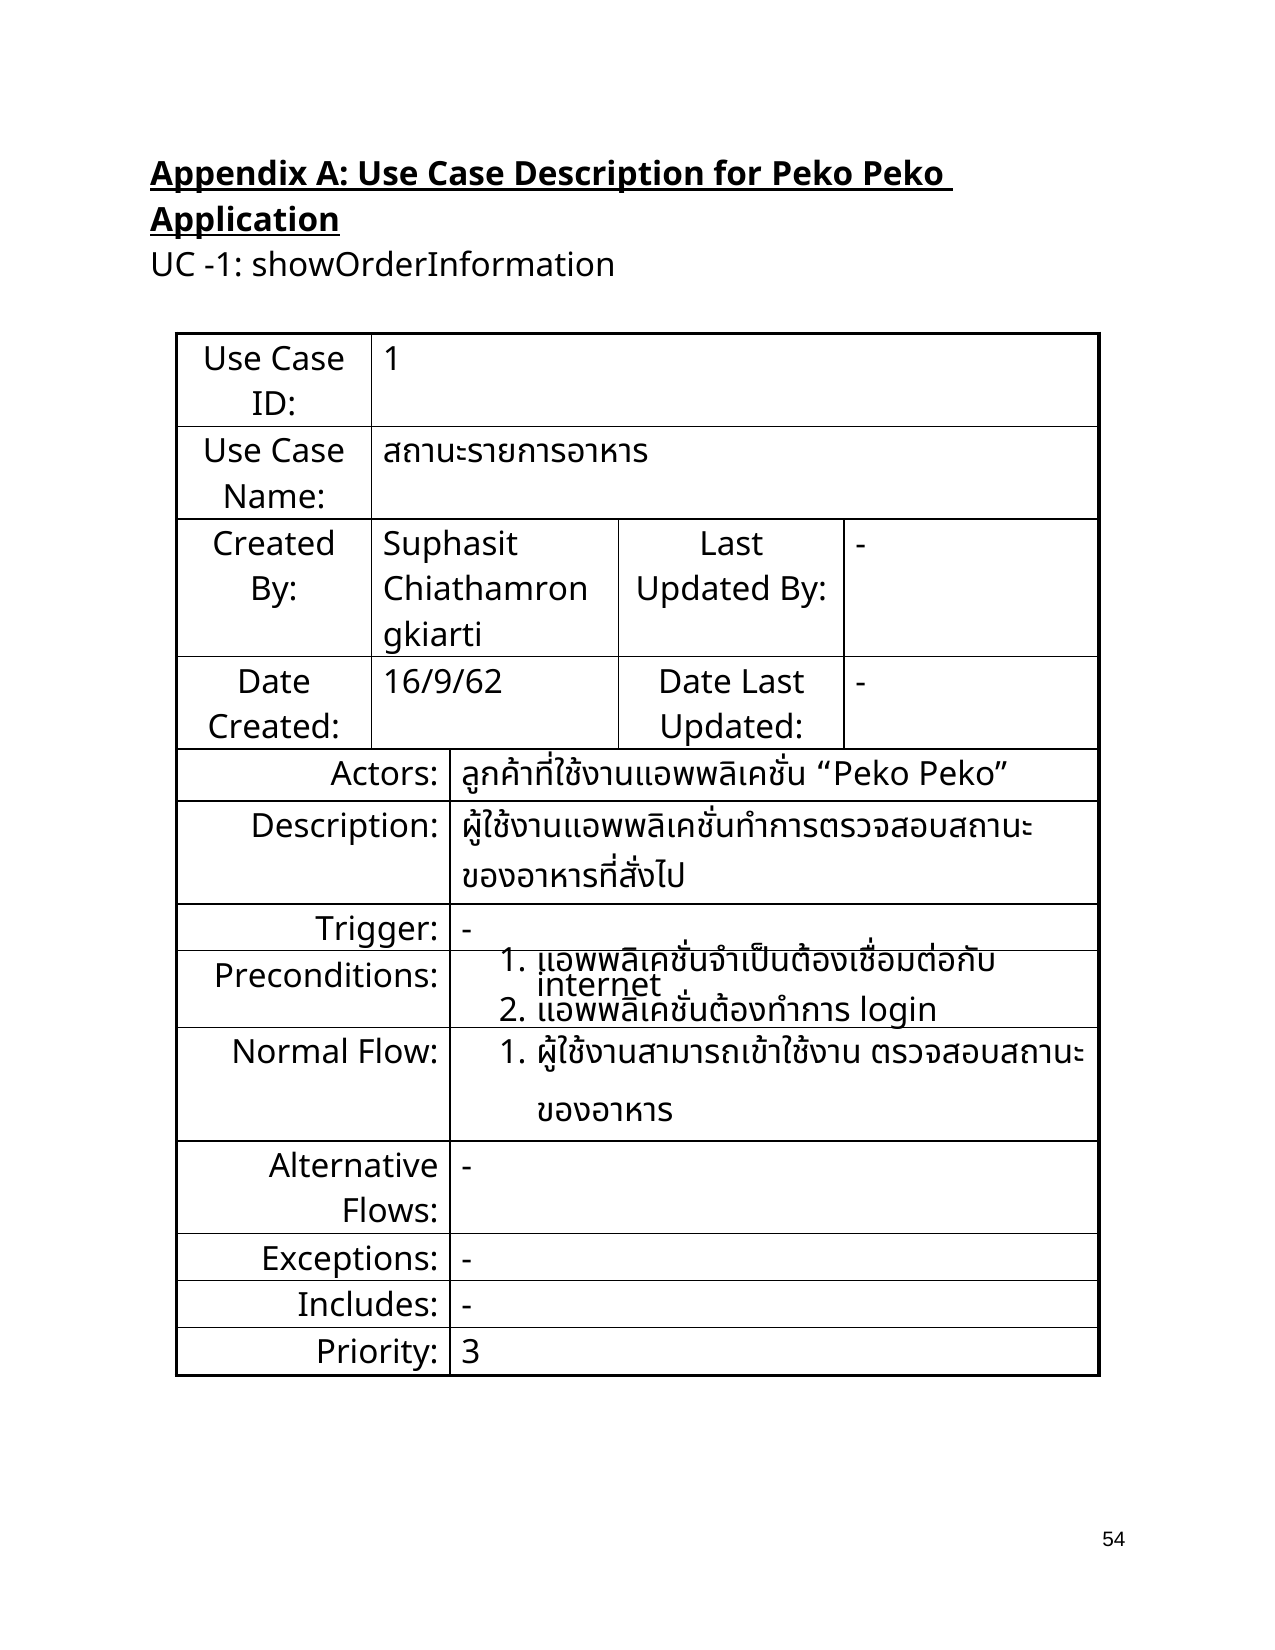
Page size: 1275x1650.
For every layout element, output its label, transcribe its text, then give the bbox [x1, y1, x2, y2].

table_cell - [451, 905, 1097, 950]
table_cell Created By: [178, 520, 371, 656]
table_cell Actors: [178, 750, 449, 800]
text Appendix A: Use Case Description for Peko Peko Application [150, 150, 1125, 241]
table_cell - [845, 657, 1097, 748]
table_cell 3 [451, 1328, 1097, 1374]
table_cell ผู้ใช้งานแอพพลิเคชั่นทำการตรวจสอบสถานะของอาหารที่สั่งไป [451, 802, 1097, 903]
table_cell ผู้ใช้งานสามารถเข้าใช้งาน ตรวจสอบสถานะของอาหาร [451, 1028, 1097, 1140]
table_cell - [451, 1234, 1097, 1280]
table_cell แอพพลิเคชั่นจำเป็นต้องเชื่อมต่อกับ internet แอพพลิเคชั่นต้องทำการ login [451, 951, 1097, 1026]
table_cell Date Created: [178, 657, 371, 748]
table_cell ลูกค้าที่ใช้งานแอพพลิเคชั่น “Peko Peko” [451, 750, 1097, 800]
table_cell Includes: [178, 1281, 449, 1327]
table_cell 16/9/62 [372, 657, 618, 748]
table_cell Suphasit Chiathamrongkiarti [372, 520, 618, 656]
table_cell - [451, 1281, 1097, 1327]
table_cell Alternative Flows: [178, 1142, 449, 1233]
table_cell Use Case Name: [178, 427, 371, 518]
table_cell Description: [178, 802, 449, 903]
table_cell Exceptions: [178, 1234, 449, 1280]
table_header 1 [372, 335, 1097, 426]
table_cell Normal Flow: [178, 1028, 449, 1140]
table_cell Priority: [178, 1328, 449, 1374]
table_header Use Case ID: [178, 335, 371, 426]
table_cell - [845, 520, 1097, 656]
table_cell สถานะรายการอาหาร [372, 427, 1097, 518]
table_cell - [451, 1142, 1097, 1233]
table_cell Date Last Updated: [619, 657, 843, 748]
table_cell Preconditions: [178, 951, 449, 1026]
table_cell Trigger: [178, 905, 449, 950]
table_cell Last Updated By: [619, 520, 843, 656]
text UC -1: showOrderInformation [150, 241, 1125, 286]
